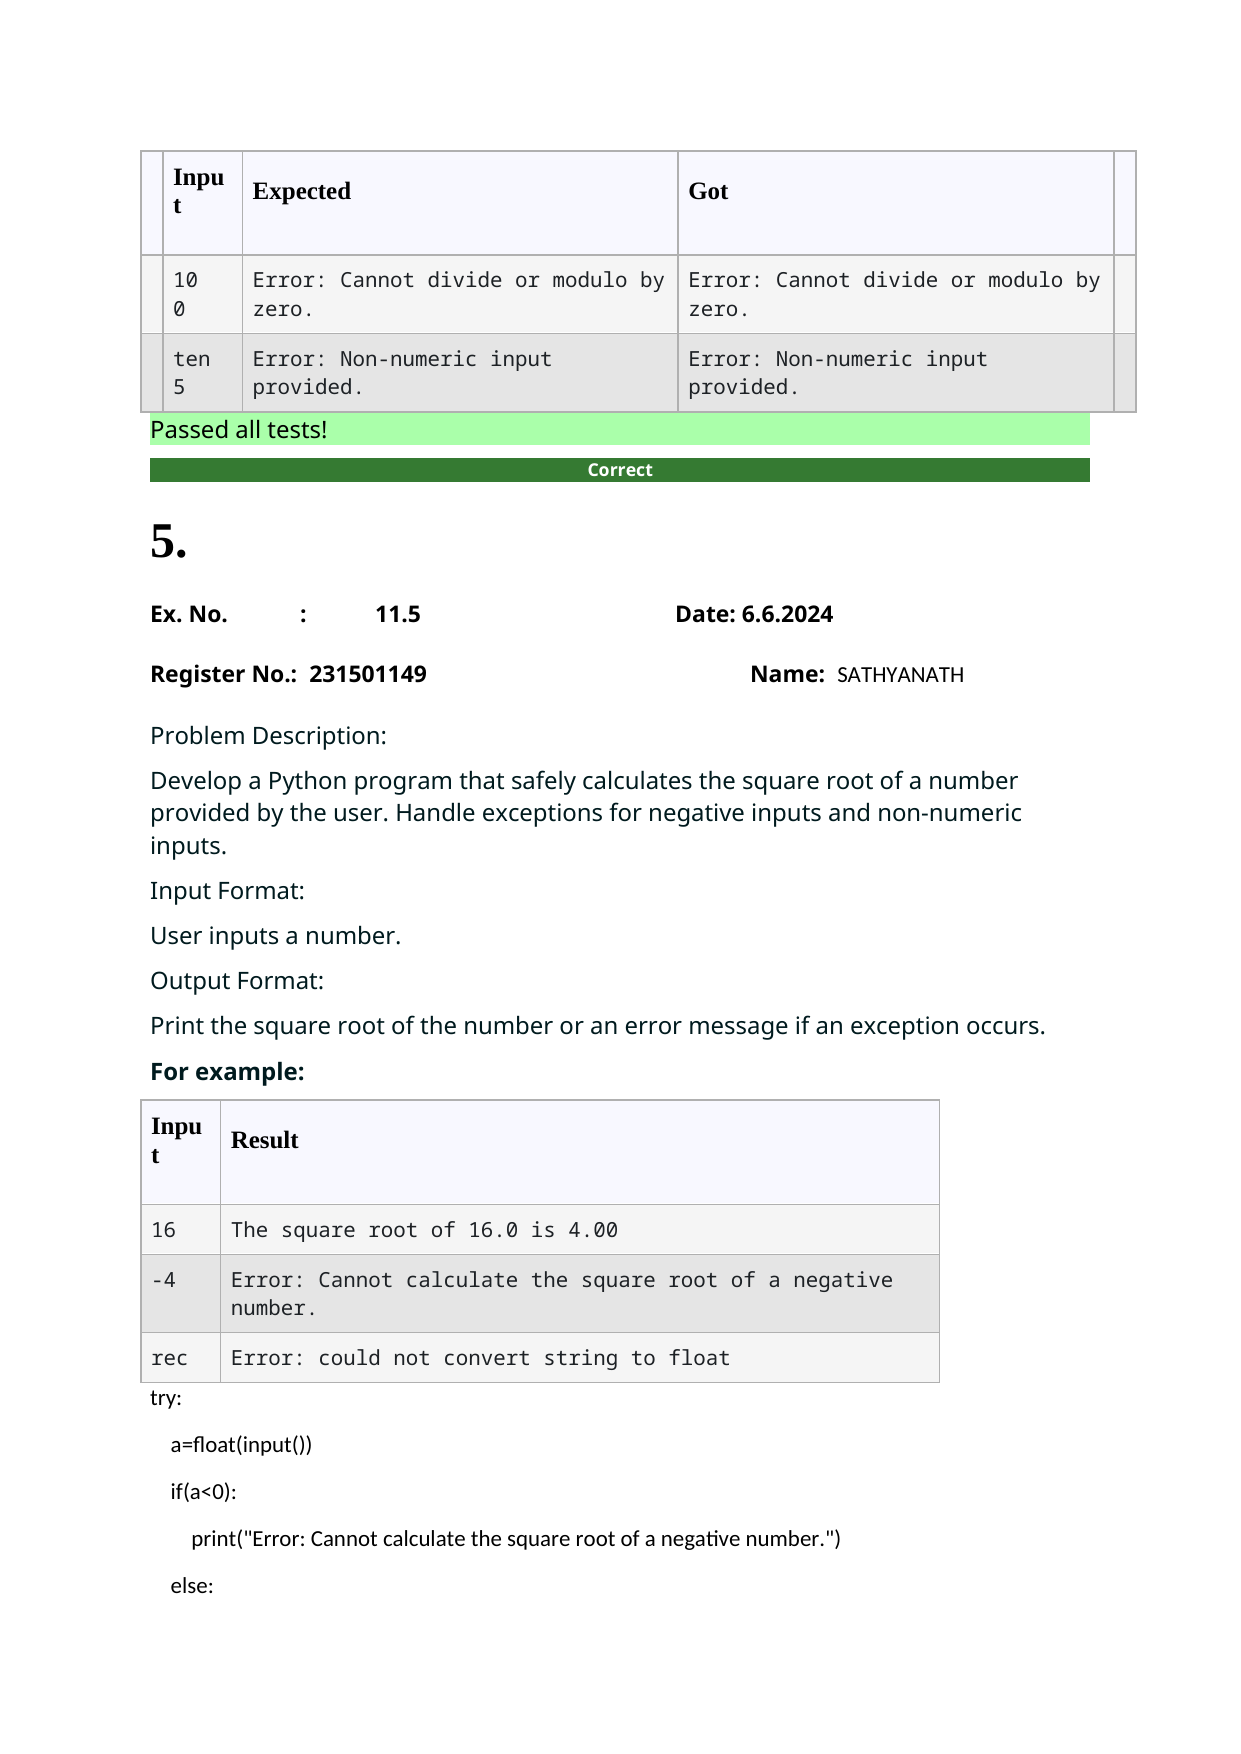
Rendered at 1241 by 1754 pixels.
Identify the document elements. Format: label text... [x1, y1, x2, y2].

table_cell Error: Cannot divide or modulo by zero. [243, 256, 677, 332]
text Input Format: [150, 874, 1090, 906]
table_cell -4 [142, 1255, 220, 1332]
text try: [150, 1383, 1090, 1411]
text print("Error: Cannot calculate the square root of a negative number.") [150, 1524, 1090, 1552]
text Ex. No. : 11.5 Date: 6.6.2024 [150, 598, 1090, 629]
text Problem Description: [150, 718, 1090, 751]
table_cell [142, 256, 162, 332]
table_header Got [679, 152, 1113, 254]
table_cell 10 0 [164, 256, 242, 332]
table_cell Error: Cannot calculate the square root of a negative number. [221, 1255, 939, 1332]
table_header Expected [243, 152, 677, 254]
table_cell ten 5 [164, 334, 242, 411]
table_header Input [142, 1101, 220, 1203]
table_cell Error: Non-numeric input provided. [243, 334, 677, 411]
text Passed all tests! [150, 413, 1090, 445]
table_header Result [221, 1101, 939, 1203]
text Output Format: [150, 964, 1090, 997]
text Print the square root of the number or an error message if an exception occurs. [150, 1009, 1090, 1042]
table_cell Error: Non-numeric input provided. [679, 334, 1113, 411]
subtitle 5. [150, 511, 1090, 568]
table_header Input [164, 152, 242, 254]
table_header [142, 152, 162, 254]
table_cell [1115, 256, 1135, 332]
table_cell 16 [142, 1205, 220, 1253]
table_cell [1115, 334, 1135, 411]
text Correct [150, 458, 1090, 482]
table_header [1115, 152, 1135, 254]
text User inputs a number. [150, 919, 1090, 952]
table_cell Error: could not convert string to float [221, 1333, 939, 1382]
table_cell The square root of 16.0 is 4.00 [221, 1205, 939, 1253]
text Develop a Python program that safely calculates the square root of a number provided by the user. Handle exceptions for negative inputs and non-numeric inputs. [150, 763, 1090, 861]
table_cell rec [142, 1333, 220, 1382]
text Register No.: 231501149 Name: SATHYANATH [150, 658, 1090, 689]
table_cell [142, 334, 162, 411]
text else: [150, 1571, 1090, 1599]
text if(a<0): [150, 1477, 1090, 1505]
text For example: [150, 1054, 1090, 1087]
table_cell Error: Cannot divide or modulo by zero. [679, 256, 1113, 332]
text a=float(input()) [150, 1430, 1090, 1458]
